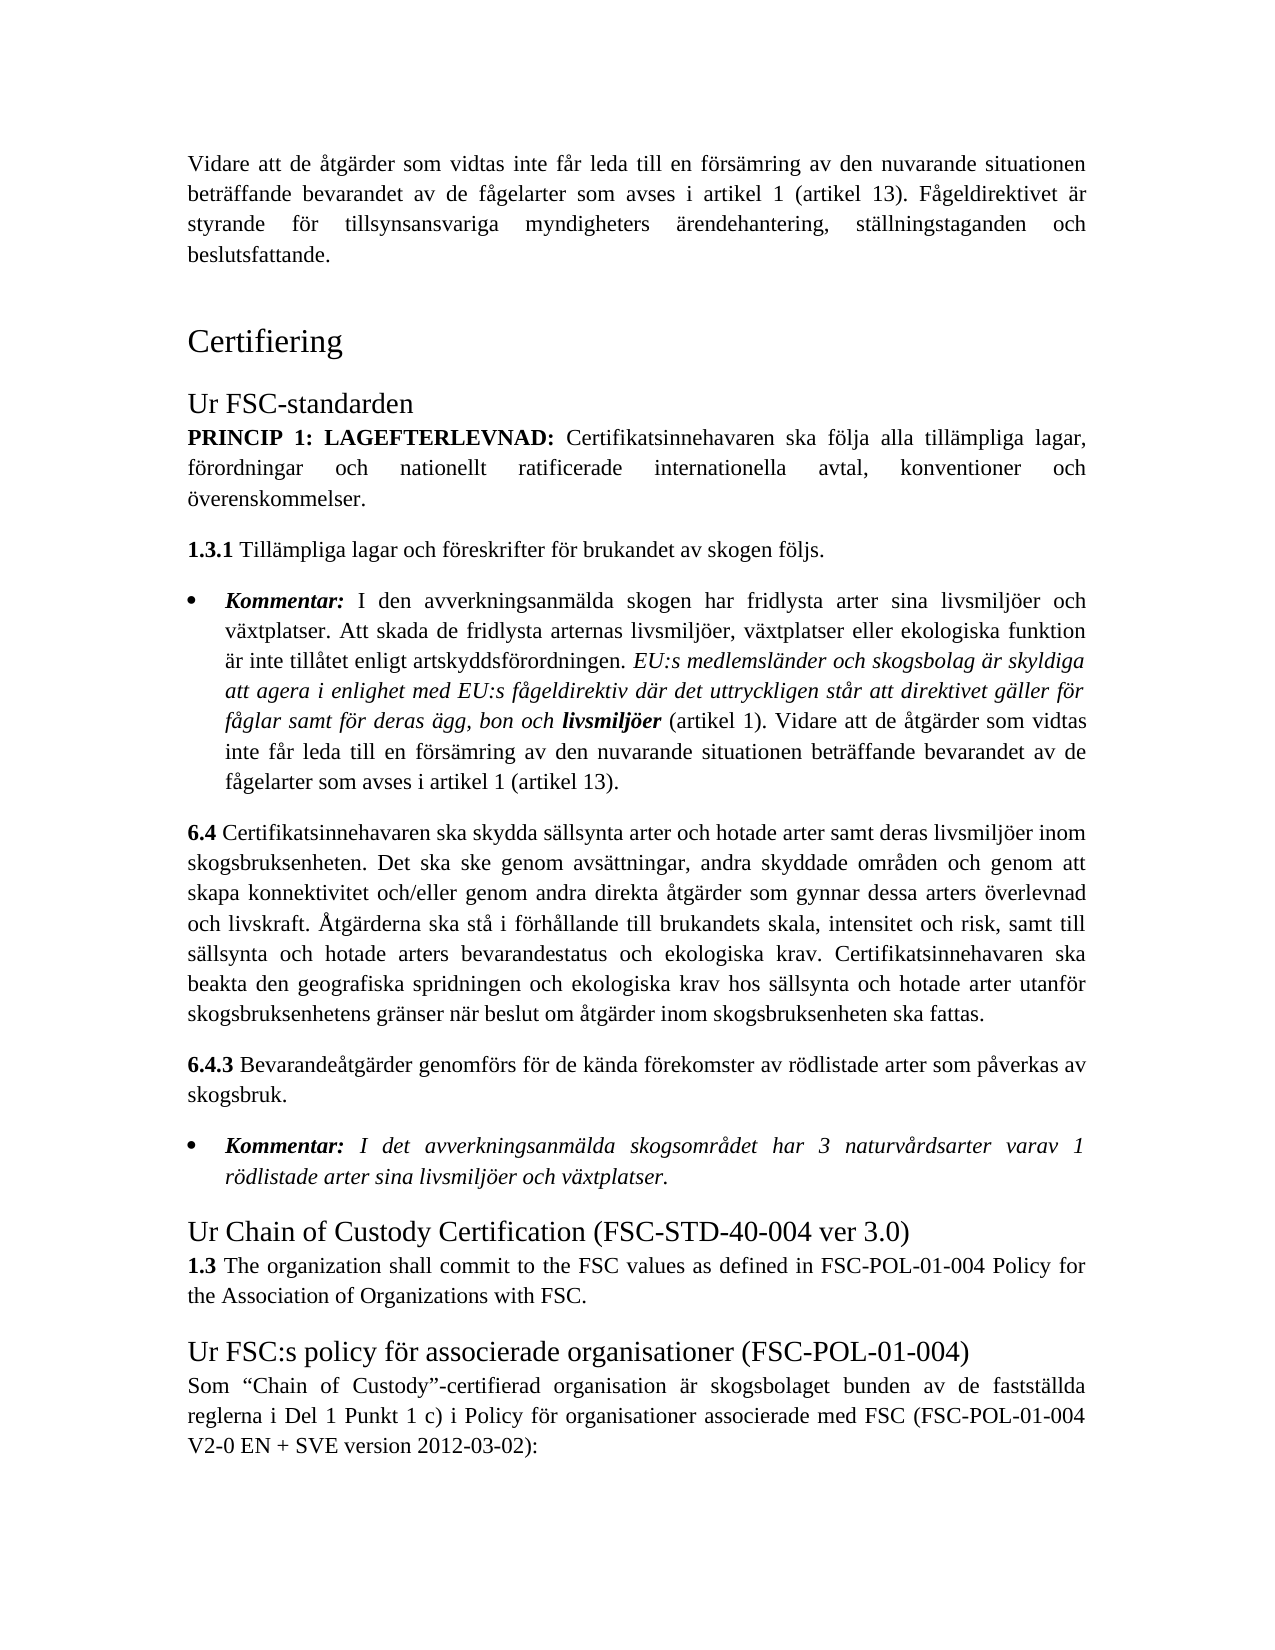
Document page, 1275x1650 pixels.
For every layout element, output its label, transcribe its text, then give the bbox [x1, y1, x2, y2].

subtitle Certifiering [187, 321, 1087, 359]
subtitle Ur FSC:s policy för associerade organisationer (FSC-POL-01-004) [187, 1334, 1087, 1367]
text PRINCIP 1: LAGEFTERLEVNAD: Certifikatsinnehavaren ska följa alla tillämpliga lagar, förordningar och nationellt ratificerade internationella avtal, konventioner och överenskommelser. [187, 424, 1087, 511]
subtitle Ur FSC-standarden [187, 386, 1087, 419]
text 1.3.1 Tillämpliga lagar och föreskrifter för brukandet av skogen följs. [187, 536, 1087, 562]
text 1.3 The organization shall commit to the FSC values as defined in FSC-POL-01-004 Policy for the Association of Organizations with FSC. [187, 1252, 1087, 1309]
text Som “Chain of Custody”-certifierad organisation är skogsbolaget bunden av de fastställda reglerna i Del 1 Punkt 1 c) i Policy för organisationer associerade med FSC (FSC-POL-01-004 V2-0 EN + SVE version 2012-03-02): [187, 1372, 1087, 1459]
text 6.4 Certifikatsinnehavaren ska skydda sällsynta arter och hotade arter samt deras livsmiljöer inom skogsbruksenheten. Det ska ske genom avsättningar, andra skyddade områden och genom att skapa konnektivitet och/eller genom andra direkta åtgärder som gynnar dessa arters överlevnad och livskraft. Åtgärderna ska stå i förhållande till brukandets skala, intensitet och risk, samt till sällsynta och hotade arters bevarandestatus och ekologiska krav. Certifikatsinnehavaren ska beakta den geografiska spridningen och ekologiska krav hos sällsynta och hotade arter utanför skogsbruksenhetens gränser när beslut om åtgärder inom skogsbruksenheten ska fattas. [187, 819, 1087, 1027]
subtitle Ur Chain of Custody Certification (FSC-STD-40-004 ver 3.0) [187, 1214, 1087, 1247]
list Kommentar: I det avverkningsanmälda skogsområdet har 3 naturvårdsarter varav 1 rödlistade arter sina livsmiljöer och växtplatser. [187, 1133, 1087, 1189]
text 6.4.3 Bevarandeåtgärder genomförs för de kända förekomster av rödlistade arter som påverkas av skogsbruk. [187, 1051, 1087, 1108]
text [187, 150, 1087, 267]
list Kommentar: I den avverkningsanmälda skogen har fridlysta arter sina livsmiljöer och växtplatser. Att skada de fridlysta arternas livsmiljöer, växtplatser eller ekologiska funktion är inte tillåtet enligt artskyddsförordningen. EU:s medlemsländer och skogsbolag är skyldiga att agera i enlighet med EU:s fågeldirektiv där det uttryckligen står att direktivet gäller för fåglar samt för deras ägg, bon och livsmiljöer (artikel 1). Vidare att de åtgärder som vidtas inte får leda till en försämring av den nuvarande situationen beträffande bevarandet av de fågelarter som avses i artikel 1 (artikel 13). [187, 587, 1087, 794]
